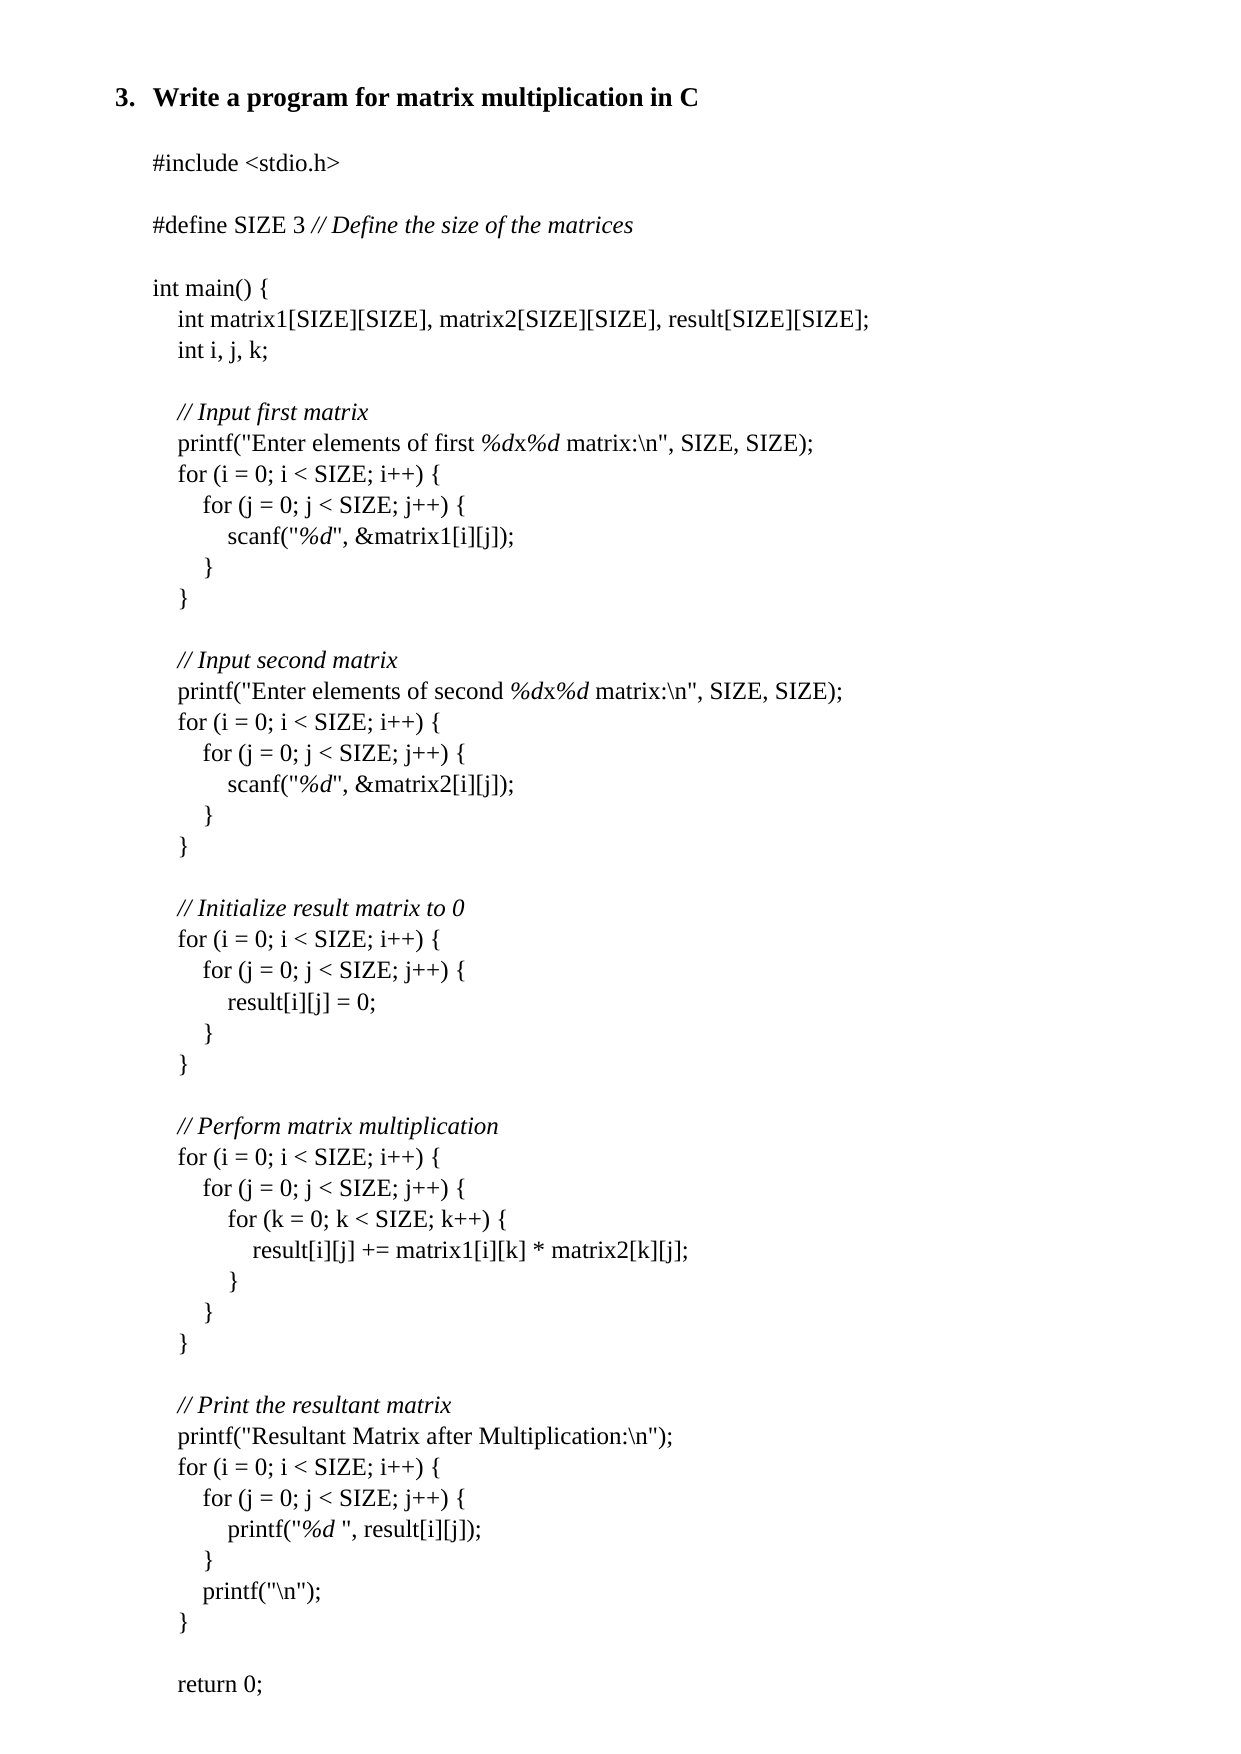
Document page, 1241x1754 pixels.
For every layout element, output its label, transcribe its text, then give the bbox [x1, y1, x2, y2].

list return 0; [152, 1669, 1163, 1698]
list } [152, 1607, 1163, 1636]
list printf("Enter elements of second %dx%d matrix:\n", SIZE, SIZE); [152, 676, 1163, 705]
list for (i = 0; i < SIZE; i++) { [152, 1142, 1163, 1171]
list int matrix1[SIZE][SIZE], matrix2[SIZE][SIZE], result[SIZE][SIZE]; [152, 304, 1163, 332]
list } [152, 831, 1163, 860]
list scanf("%d", &matrix1[i][j]); [152, 521, 1163, 550]
list } [152, 1545, 1163, 1574]
list for (i = 0; i < SIZE; i++) { [152, 924, 1163, 953]
list // Input first matrix [152, 397, 1163, 426]
list } [152, 1297, 1163, 1326]
list } [152, 1018, 1163, 1046]
list printf("Resultant Matrix after Multiplication:\n"); [152, 1421, 1163, 1450]
list result[i][j] += matrix1[i][k] * matrix2[k][j]; [152, 1235, 1163, 1264]
list // Input second matrix [152, 645, 1163, 674]
list // Initialize result matrix to 0 [152, 893, 1163, 922]
list for (i = 0; i < SIZE; i++) { [152, 707, 1163, 736]
list } [152, 800, 1163, 829]
list result[i][j] = 0; [152, 987, 1163, 1015]
list } [152, 1049, 1163, 1077]
list for (j = 0; j < SIZE; j++) { [152, 1483, 1163, 1512]
list // Perform matrix multiplication [152, 1111, 1163, 1139]
list Write a program for matrix multiplication in C [115, 81, 1163, 113]
list int main() { [152, 273, 1163, 301]
list for (j = 0; j < SIZE; j++) { [152, 1173, 1163, 1202]
list printf("Enter elements of first %dx%d matrix:\n", SIZE, SIZE); [152, 428, 1163, 457]
list #include <stdio.h> [152, 148, 1163, 177]
list // Print the resultant matrix [152, 1390, 1163, 1419]
list for (i = 0; i < SIZE; i++) { [152, 1452, 1163, 1481]
list #define SIZE 3 // Define the size of the matrices [152, 211, 1163, 239]
list int i, j, k; [152, 335, 1163, 363]
list } [152, 1328, 1163, 1357]
list for (i = 0; i < SIZE; i++) { [152, 459, 1163, 488]
list scanf("%d", &matrix2[i][j]); [152, 769, 1163, 798]
list printf("%d ", result[i][j]); [152, 1514, 1163, 1543]
list } [152, 583, 1163, 612]
list printf("\n"); [152, 1576, 1163, 1605]
list } [152, 1266, 1163, 1295]
list for (j = 0; j < SIZE; j++) { [152, 956, 1163, 984]
list for (j = 0; j < SIZE; j++) { [152, 490, 1163, 519]
list for (j = 0; j < SIZE; j++) { [152, 738, 1163, 767]
list for (k = 0; k < SIZE; k++) { [152, 1204, 1163, 1233]
list } [152, 552, 1163, 581]
